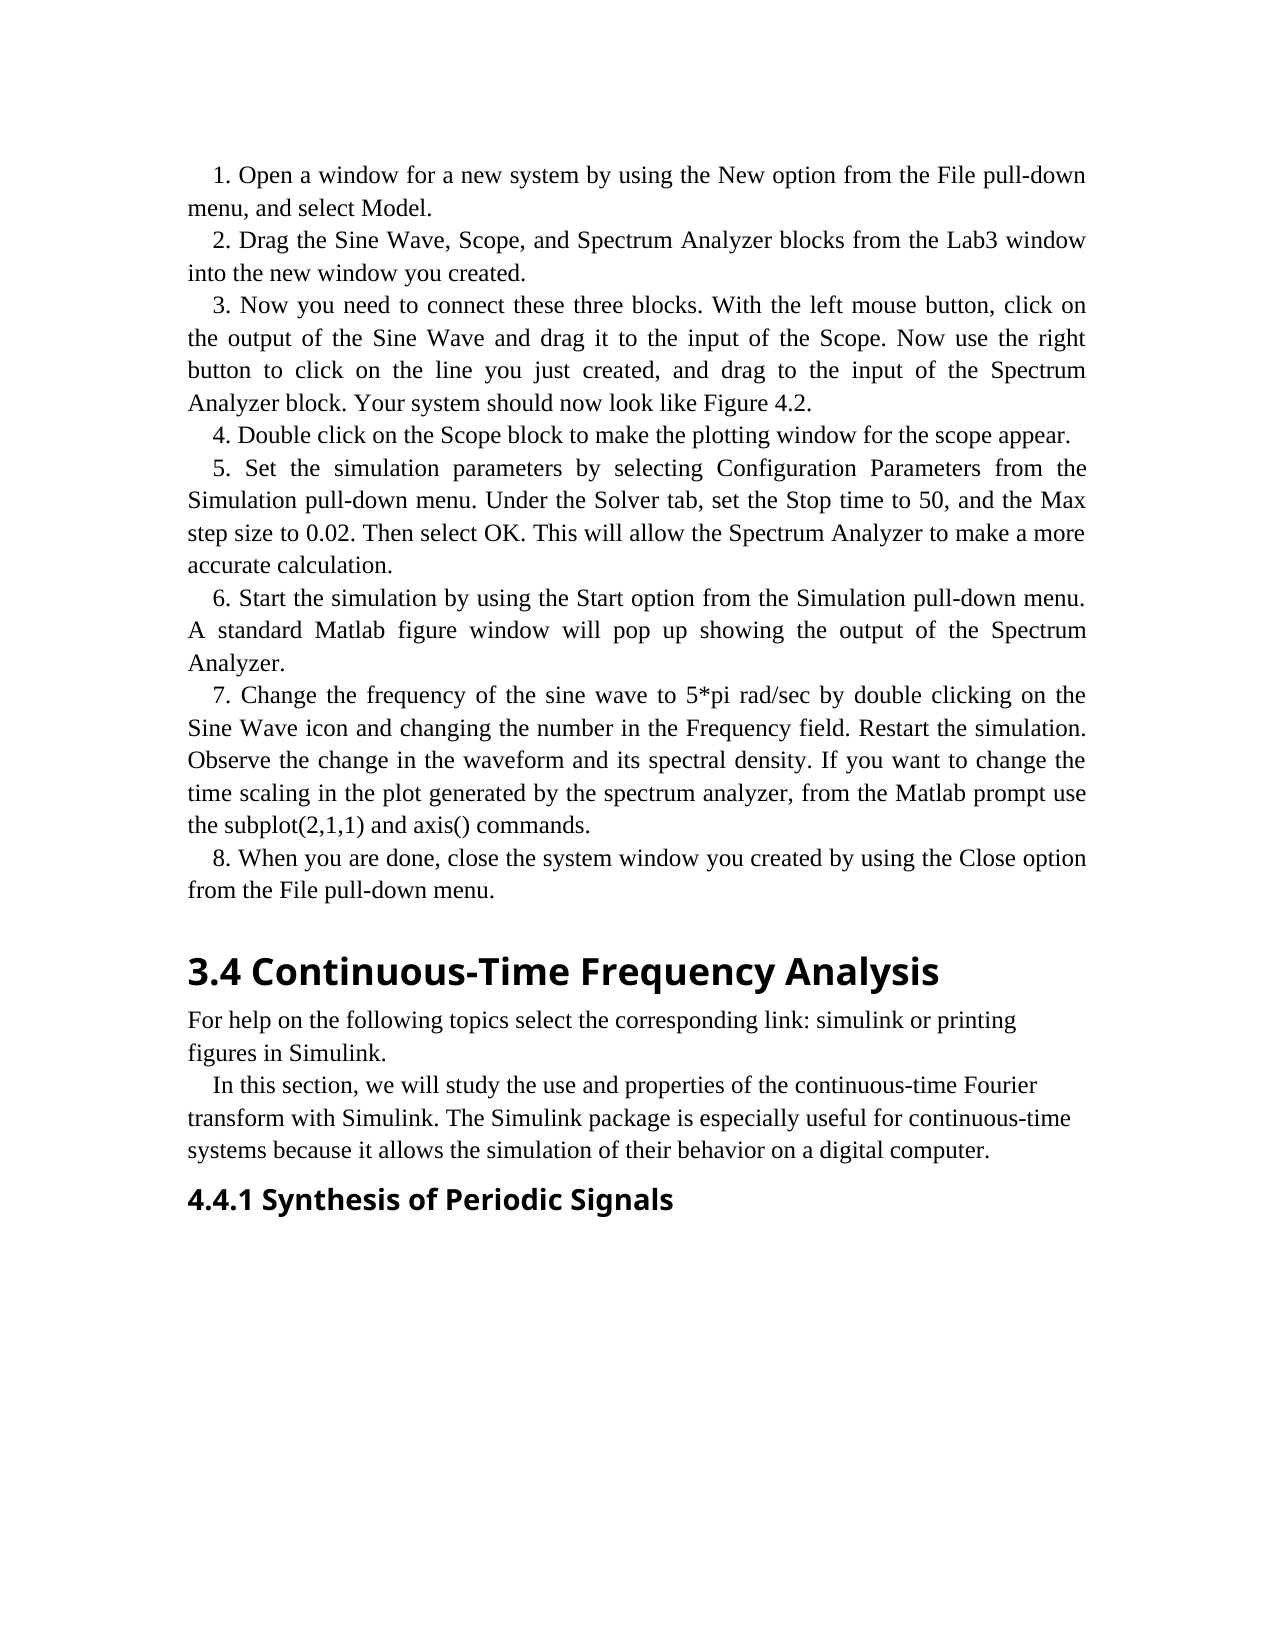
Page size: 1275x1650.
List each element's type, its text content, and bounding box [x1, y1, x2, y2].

text 3. Now you need to connect these three blocks. With the left mouse button, click on the output of the Sine Wave and drag it to the input of the Scope. Now use the right button to click on the line you just created, and drag to the input of the Spectrum Analyzer block. Your system should now look like Figure 4.2. [187, 289, 1087, 419]
text 6. Start the simulation by using the Start option from the Simulation pull-down menu. A standard Matlab figure window will pop up showing the output of the Spectrum Analyzer. [187, 581, 1087, 679]
text 7. Change the frequency of the sine wave to 5*pi rad/sec by double clicking on the Sine Wave icon and changing the number in the Frequency field. Restart the simulation. Observe the change in the waveform and its spectral density. If you want to change the time scaling in the plot generated by the spectrum analyzer, from the Matlab prompt use the subplot(2,1,1) and axis() commands. [187, 679, 1087, 841]
text 2. Drag the Sine Wave, Scope, and Spectrum Analyzer blocks from the Lab3 window into the new window you created. [187, 224, 1087, 289]
text 1. Open a window for a new system by using the New option from the File pull-down menu, and select Model. [187, 159, 1087, 224]
text 5. Set the simulation parameters by selecting Configuration Parameters from the Simulation pull-down menu. Under the Solver tab, set the Stop time to 50, and the Max step size to 0.02. Then select OK. This will allow the Spectrum Analyzer to make a more accurate calculation. [187, 451, 1087, 581]
text 4. Double click on the Scope block to make the plotting window for the scope appear. [187, 419, 1087, 451]
text 4.4.1 Synthesis of Periodic Signals [187, 1166, 1087, 1231]
text 3.4 Continuous-Time Frequency Analysis [187, 939, 1087, 1004]
text For help on the following topics select the corresponding link: simulink or printing figures in Simulink. [187, 1004, 1087, 1069]
text In this section, we will study the use and properties of the continuous-time Fourier transform with Simulink. The Simulink package is especially useful for continuous-time systems because it allows the simulation of their behavior on a digital computer. [187, 1069, 1087, 1166]
text 8. When you are done, close the system window you created by using the Close option from the File pull-down menu. [187, 841, 1087, 906]
